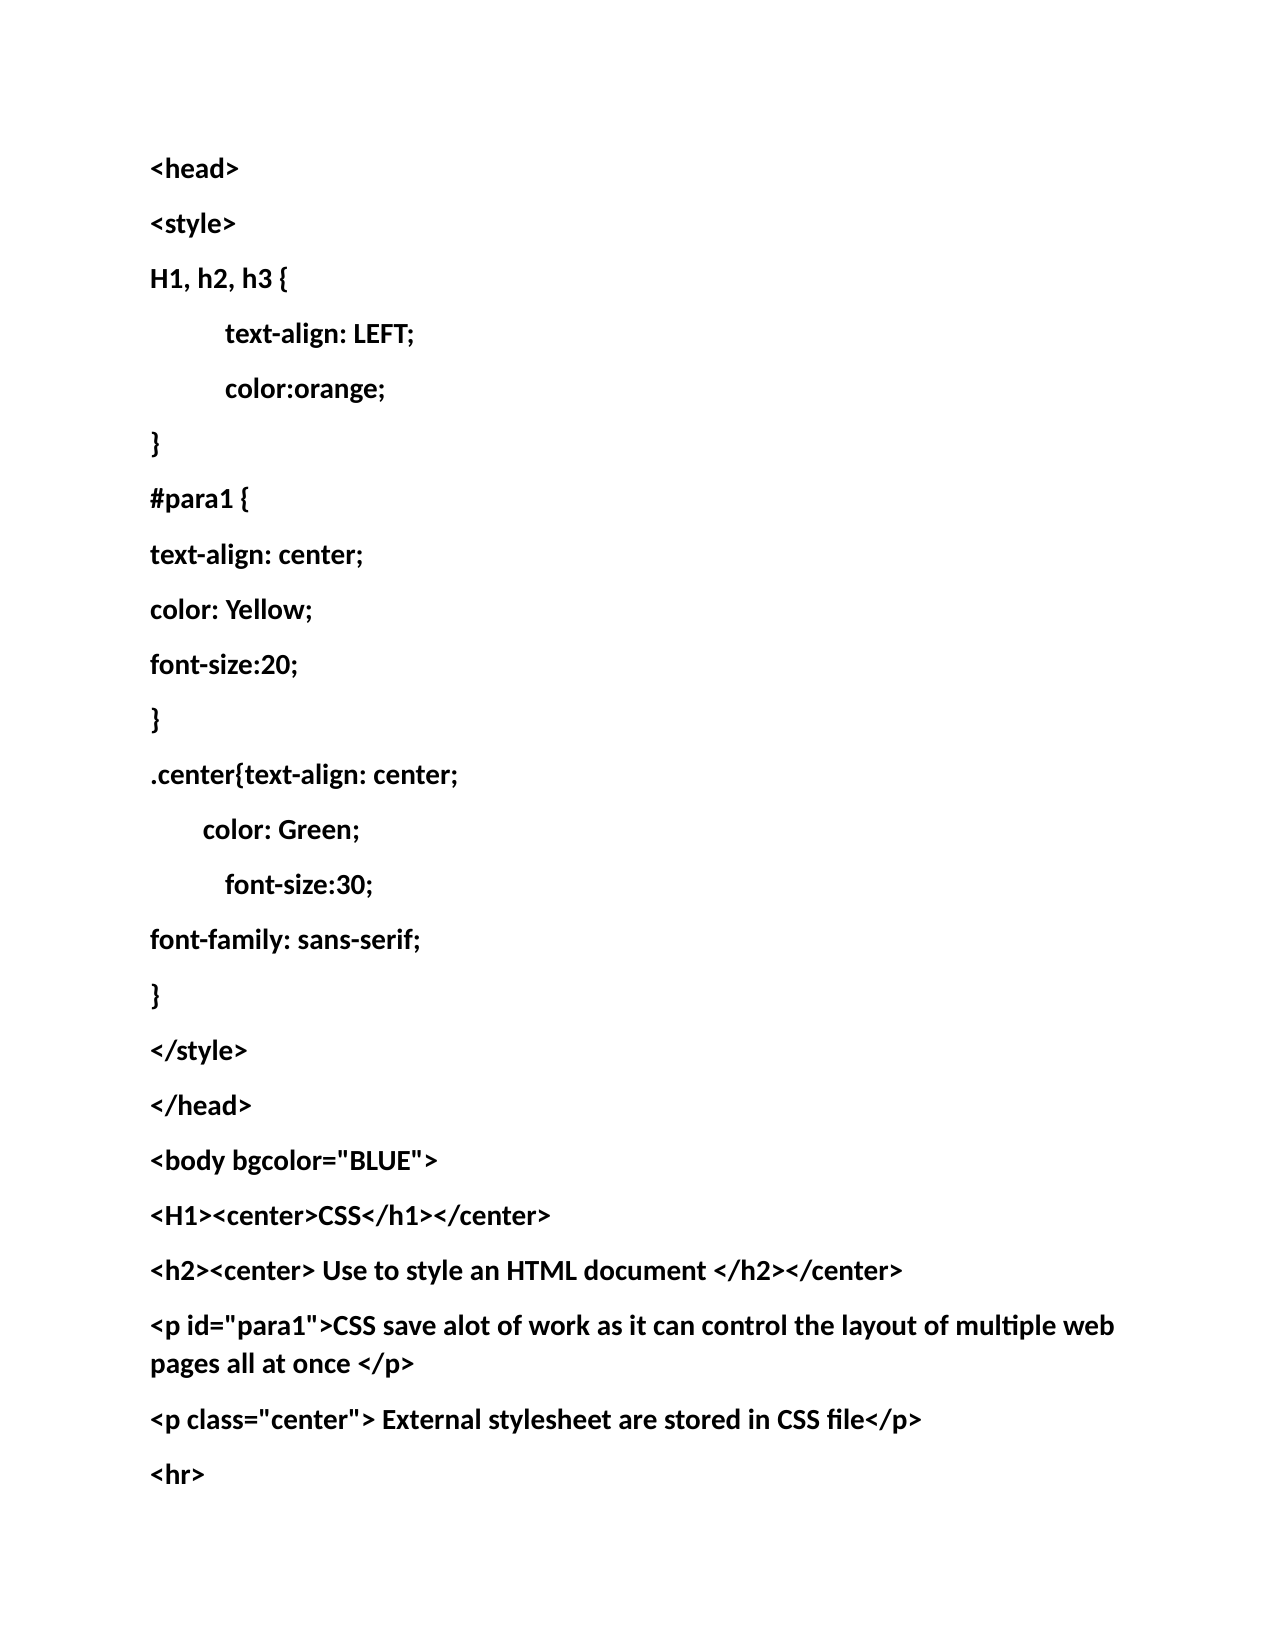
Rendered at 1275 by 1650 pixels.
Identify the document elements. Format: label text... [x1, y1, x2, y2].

text color: Yellow; [150, 591, 1125, 626]
text color:orange; [150, 370, 1125, 406]
text <body bgcolor="BLUE"> [150, 1142, 1125, 1177]
text } [150, 701, 1125, 737]
text H1, h2, h3 { [150, 260, 1125, 296]
text <h2><center> Use to style an HTML document </h2></center> [150, 1252, 1125, 1288]
text #para1 { [150, 481, 1125, 516]
text color: Green; [150, 811, 1125, 847]
text .center{text-align: center; [150, 756, 1125, 792]
text </head> [150, 1087, 1125, 1122]
text font-size:30; [150, 866, 1125, 902]
text text-align: LEFT; [150, 315, 1125, 351]
text <hr> [150, 1456, 1125, 1491]
text } [150, 977, 1125, 1012]
text <style> [150, 205, 1125, 241]
text <p class="center"> External stylesheet are stored in CSS file</p> [150, 1401, 1125, 1436]
text } [150, 426, 1125, 461]
text font-size:20; [150, 646, 1125, 682]
text </style> [150, 1032, 1125, 1067]
text text-align: center; [150, 536, 1125, 571]
text <p id="para1">CSS save alot of work as it can control the layout of multiple web pages all at once </p> [150, 1307, 1125, 1381]
text font-family: sans-serif; [150, 921, 1125, 957]
text <H1><center>CSS</h1></center> [150, 1197, 1125, 1233]
text <head> [150, 150, 1125, 186]
